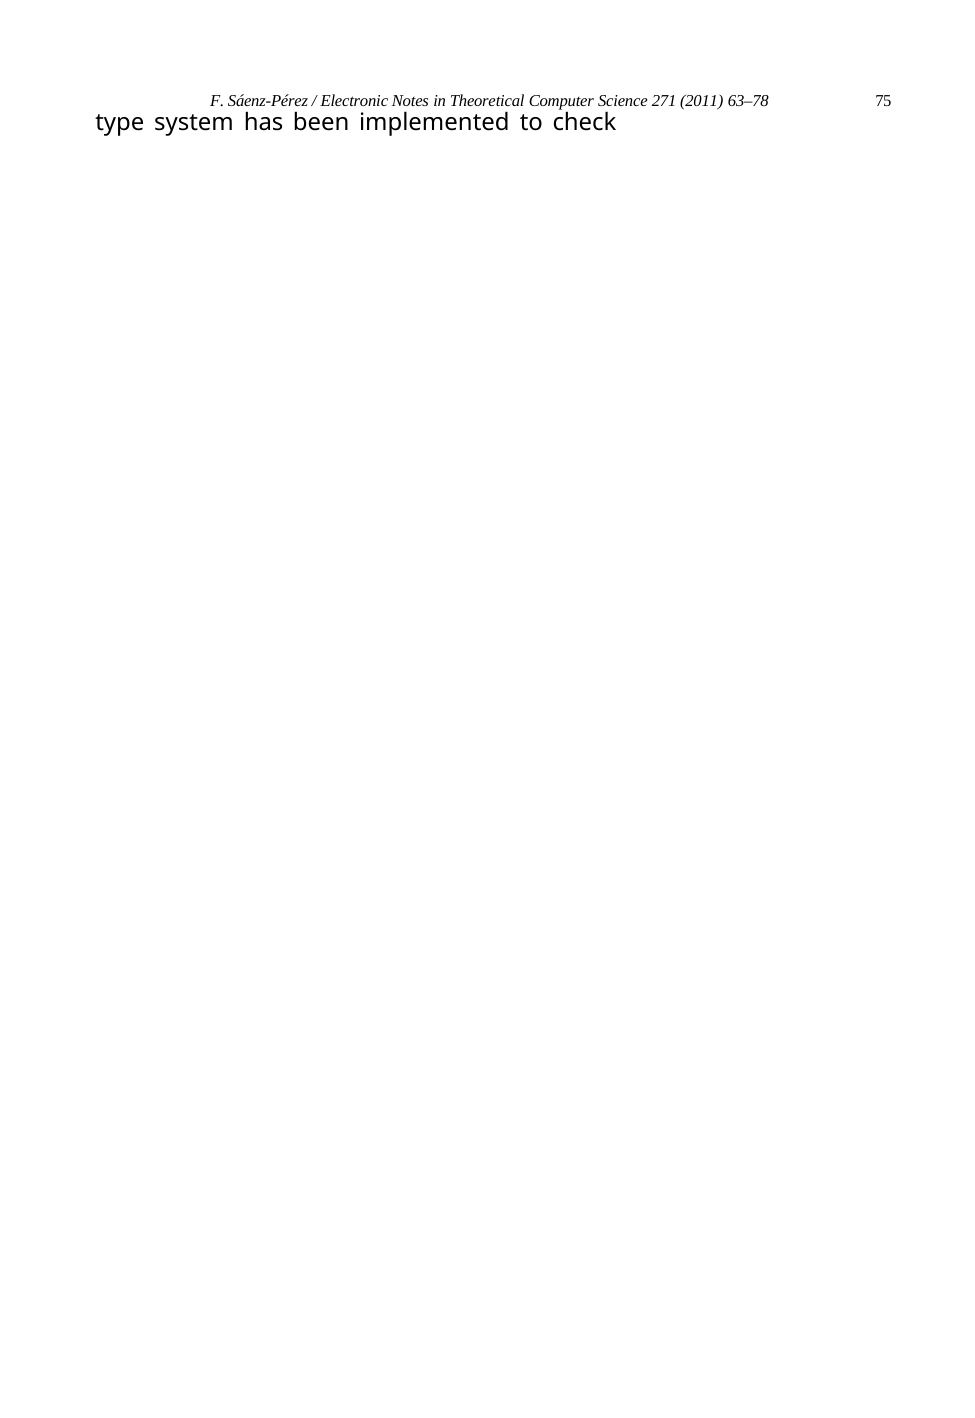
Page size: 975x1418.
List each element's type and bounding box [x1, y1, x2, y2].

text [95, 108, 894, 136]
